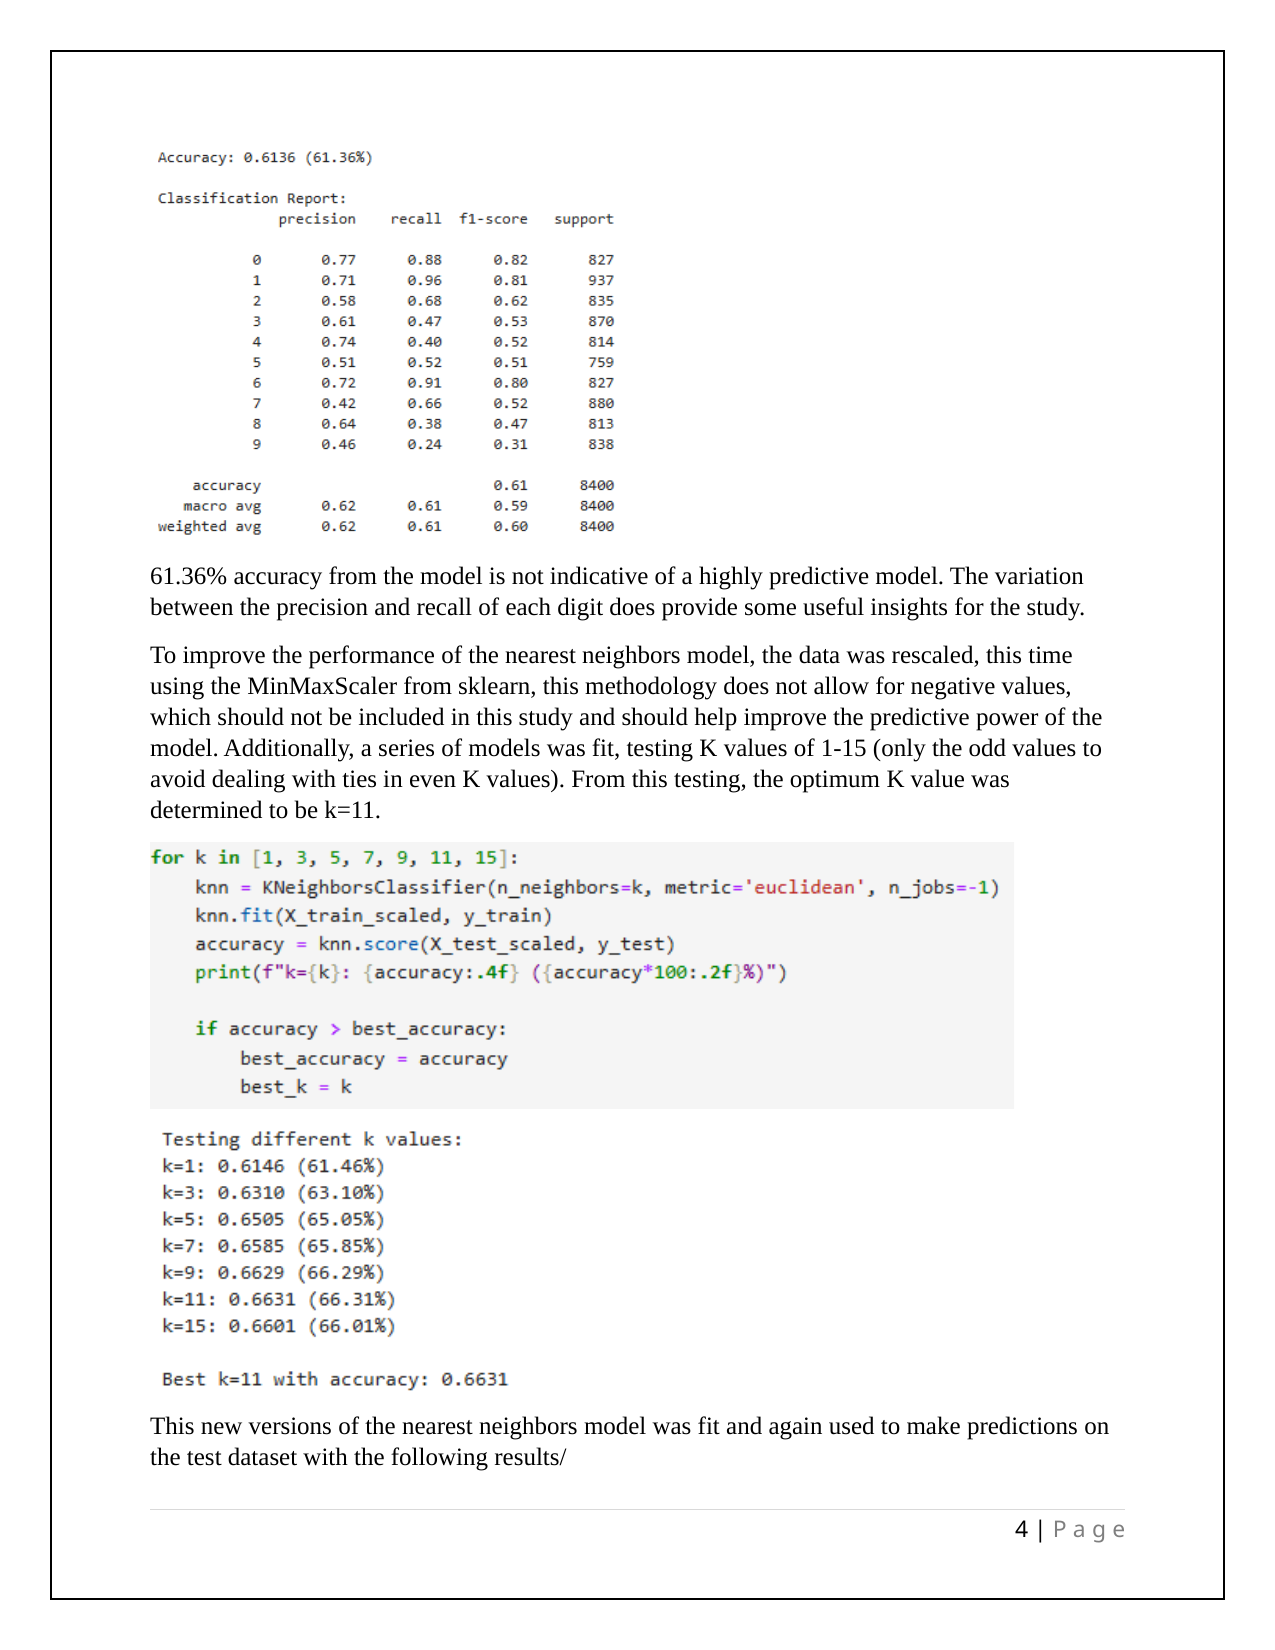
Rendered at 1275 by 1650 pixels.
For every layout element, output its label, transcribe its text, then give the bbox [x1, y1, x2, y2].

text To improve the performance of the nearest neighbors model, the data was rescaled, this time using the MinMaxScaler from sklearn, this methodology does not allow for negative values, which should not be included in this study and should help improve the predictive power of the model. Additionally, a series of models was fit, testing K values of 1-15 (only the odd values to avoid dealing with ties in even K values). From this testing, the optimum K value was determined to be k=11. [150, 640, 1125, 824]
text This new versions of the nearest neighbors model was fit and again used to make predictions on the test dataset with the following results/ [150, 1411, 1125, 1471]
text 61.36% accuracy from the model is not indicative of a highly predictive model. The variation between the precision and recall of each digit does provide some useful insights for the study. [150, 561, 1125, 621]
picture [150, 150, 650, 542]
picture [150, 842, 1015, 1109]
picture [150, 1127, 529, 1392]
